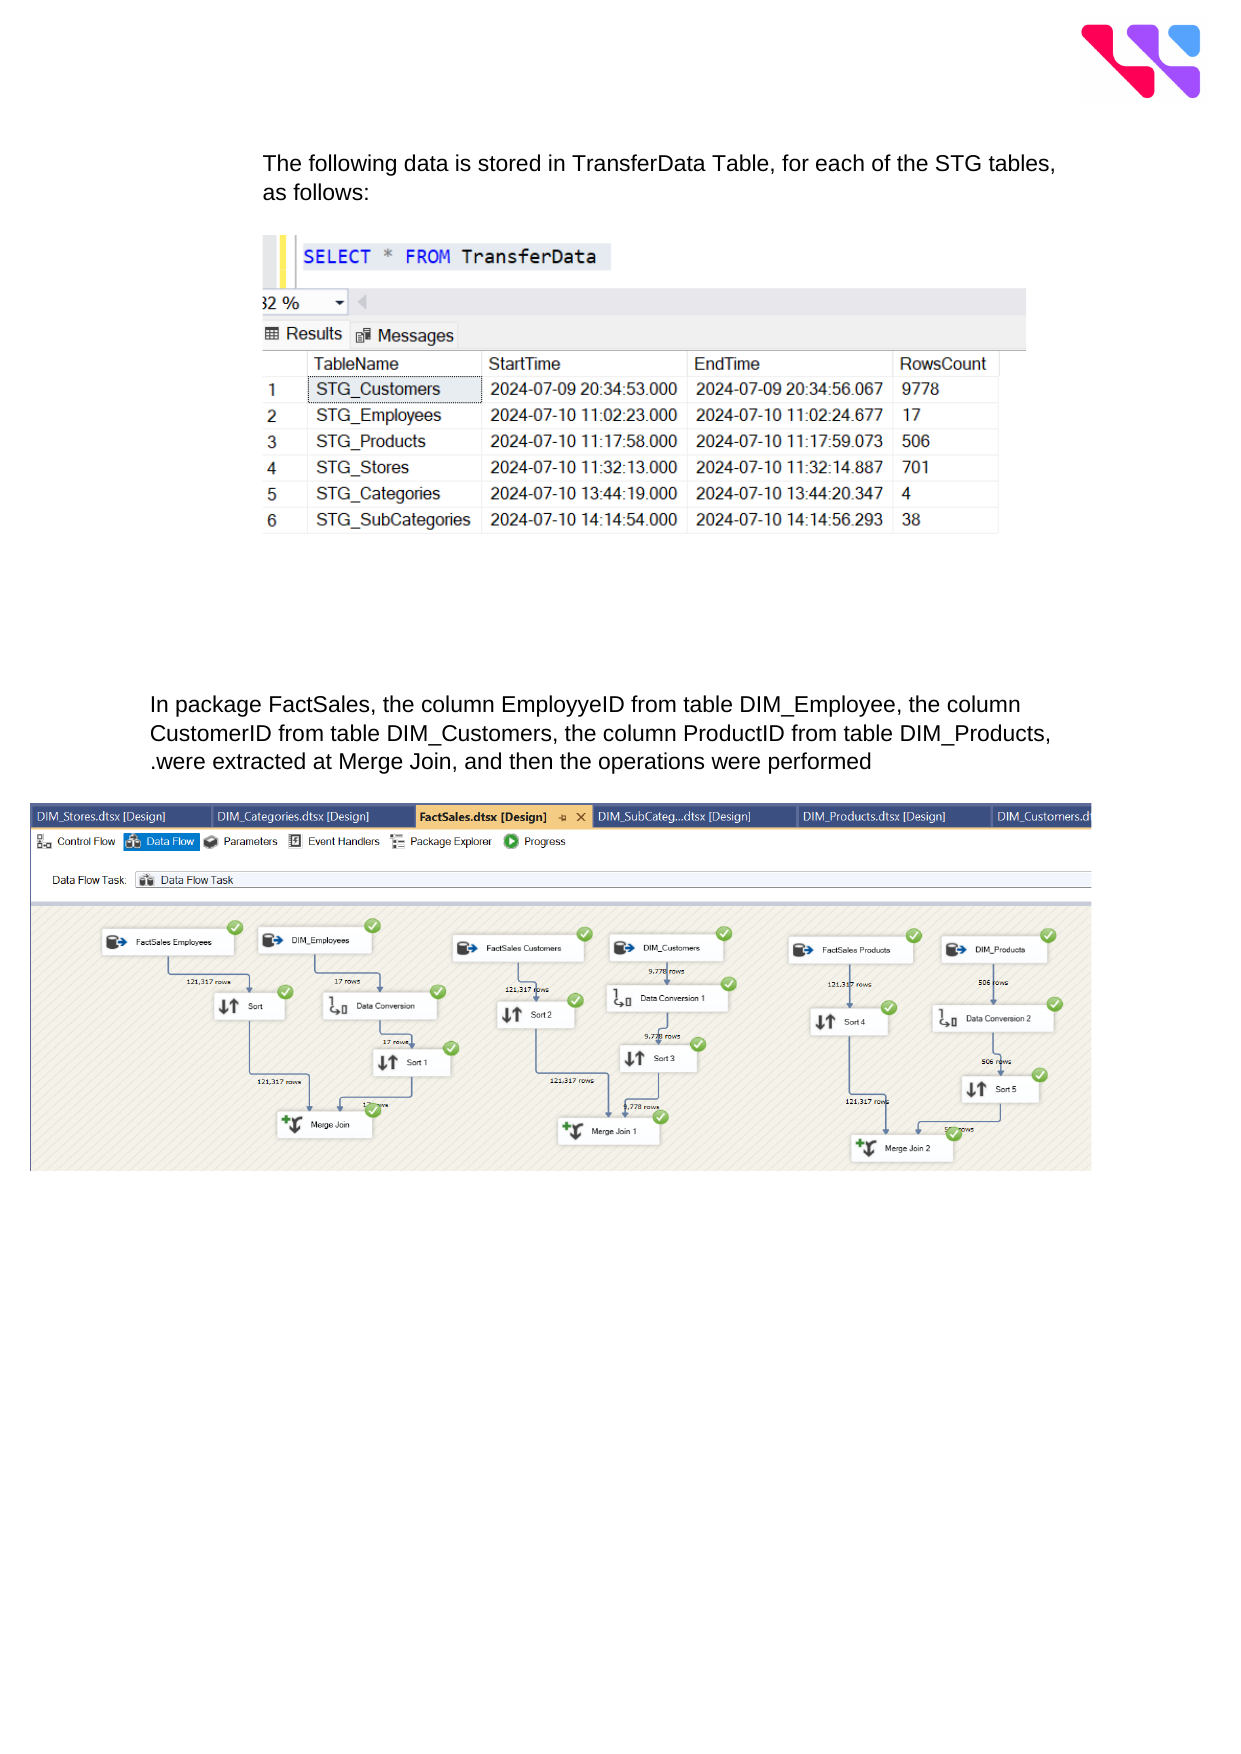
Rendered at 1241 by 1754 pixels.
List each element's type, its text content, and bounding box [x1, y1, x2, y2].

picture [1078, 18, 1208, 102]
list The following data is stored in TransferData Table, for each of the STG tables, [262, 150, 1090, 176]
picture [262, 235, 1027, 583]
list as follows: [262, 178, 1090, 205]
text In package FactSales, the column EmployyeID from table DIM_Employee, the column CustomerID from table DIM_Customers, the column ProductID from table DIM_Products, were extracted at Merge Join, and then the operations were performed. [150, 691, 1090, 774]
picture [30, 803, 1092, 1171]
